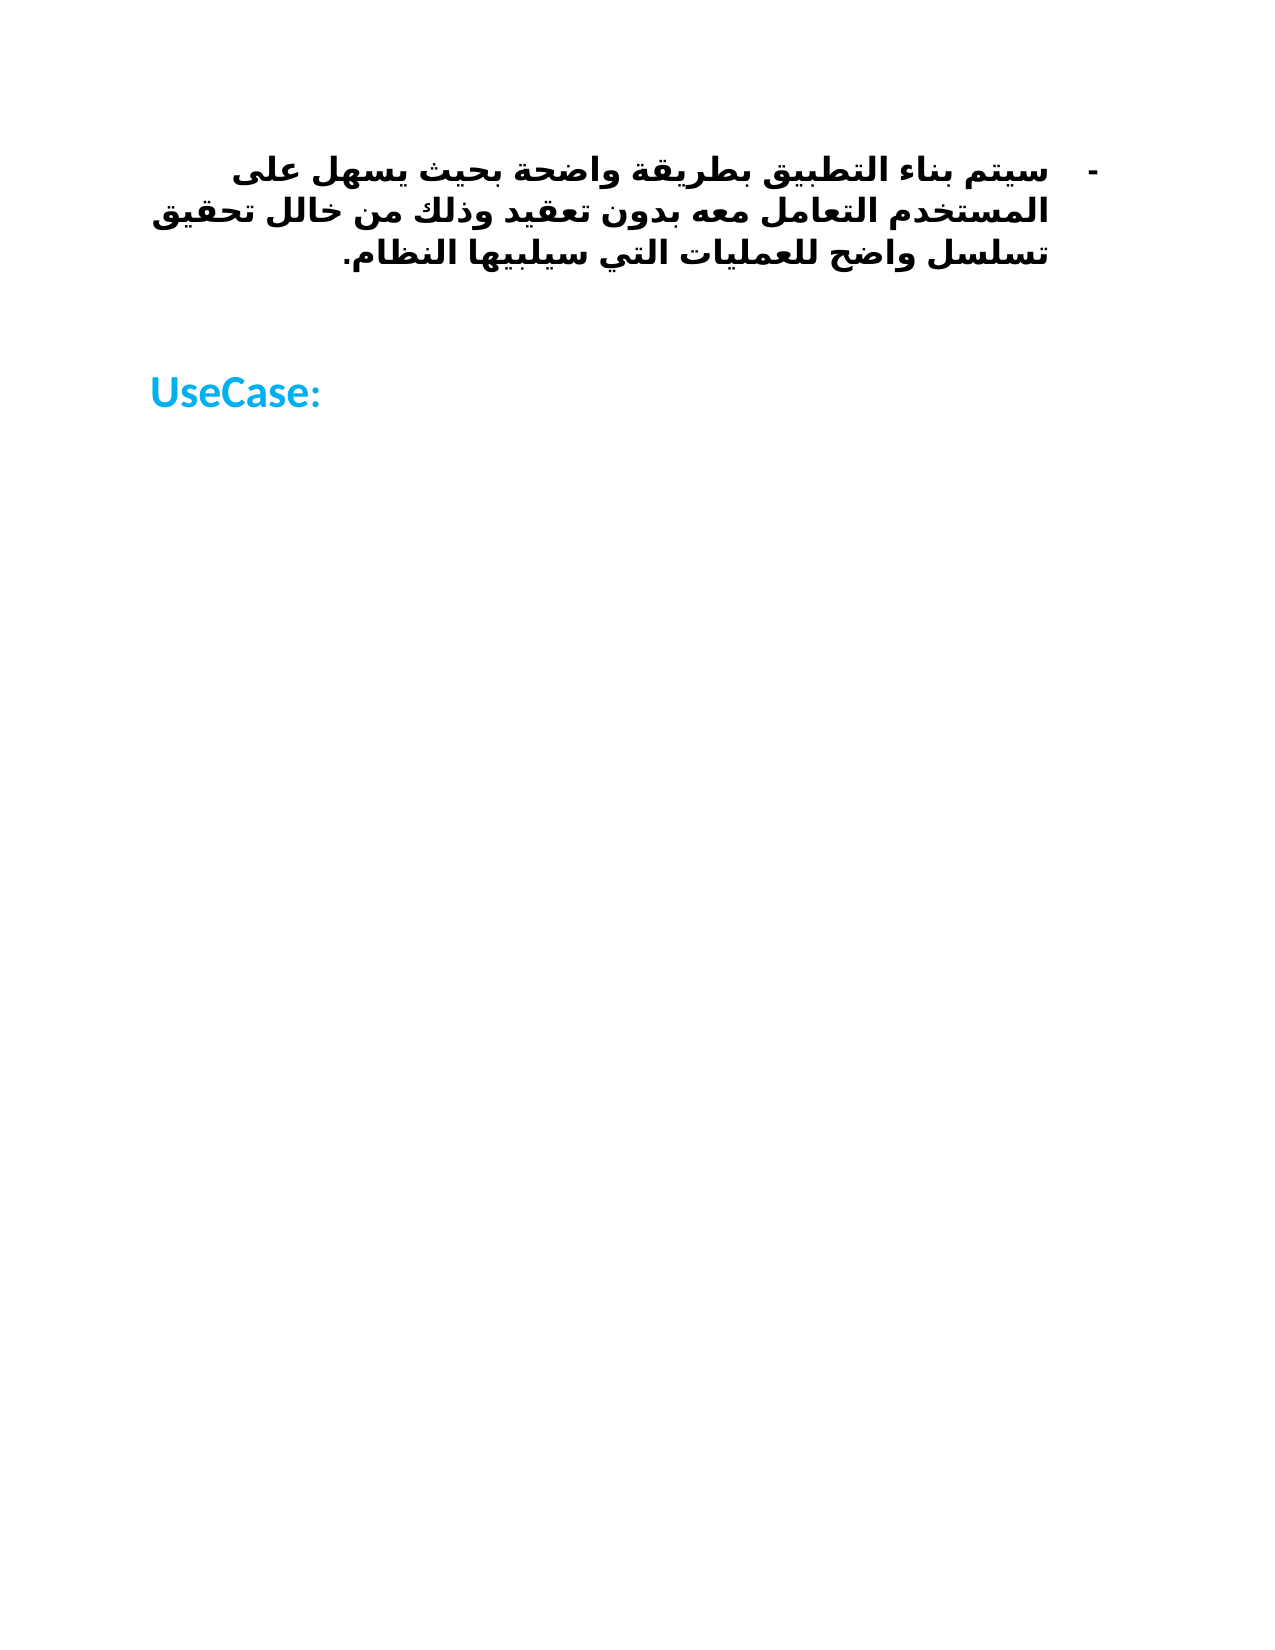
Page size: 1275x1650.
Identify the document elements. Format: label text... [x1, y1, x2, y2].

text UseCase: [150, 363, 1125, 418]
list سيتم بناء التطبيق بطريقة واضحة بحيث يسهل على المستخدم التعامل معه بدون تعقيد وذلك من خالل تحقيق تسلسل واضح للعمليات التي سيلبيها النظام. [150, 150, 1087, 271]
